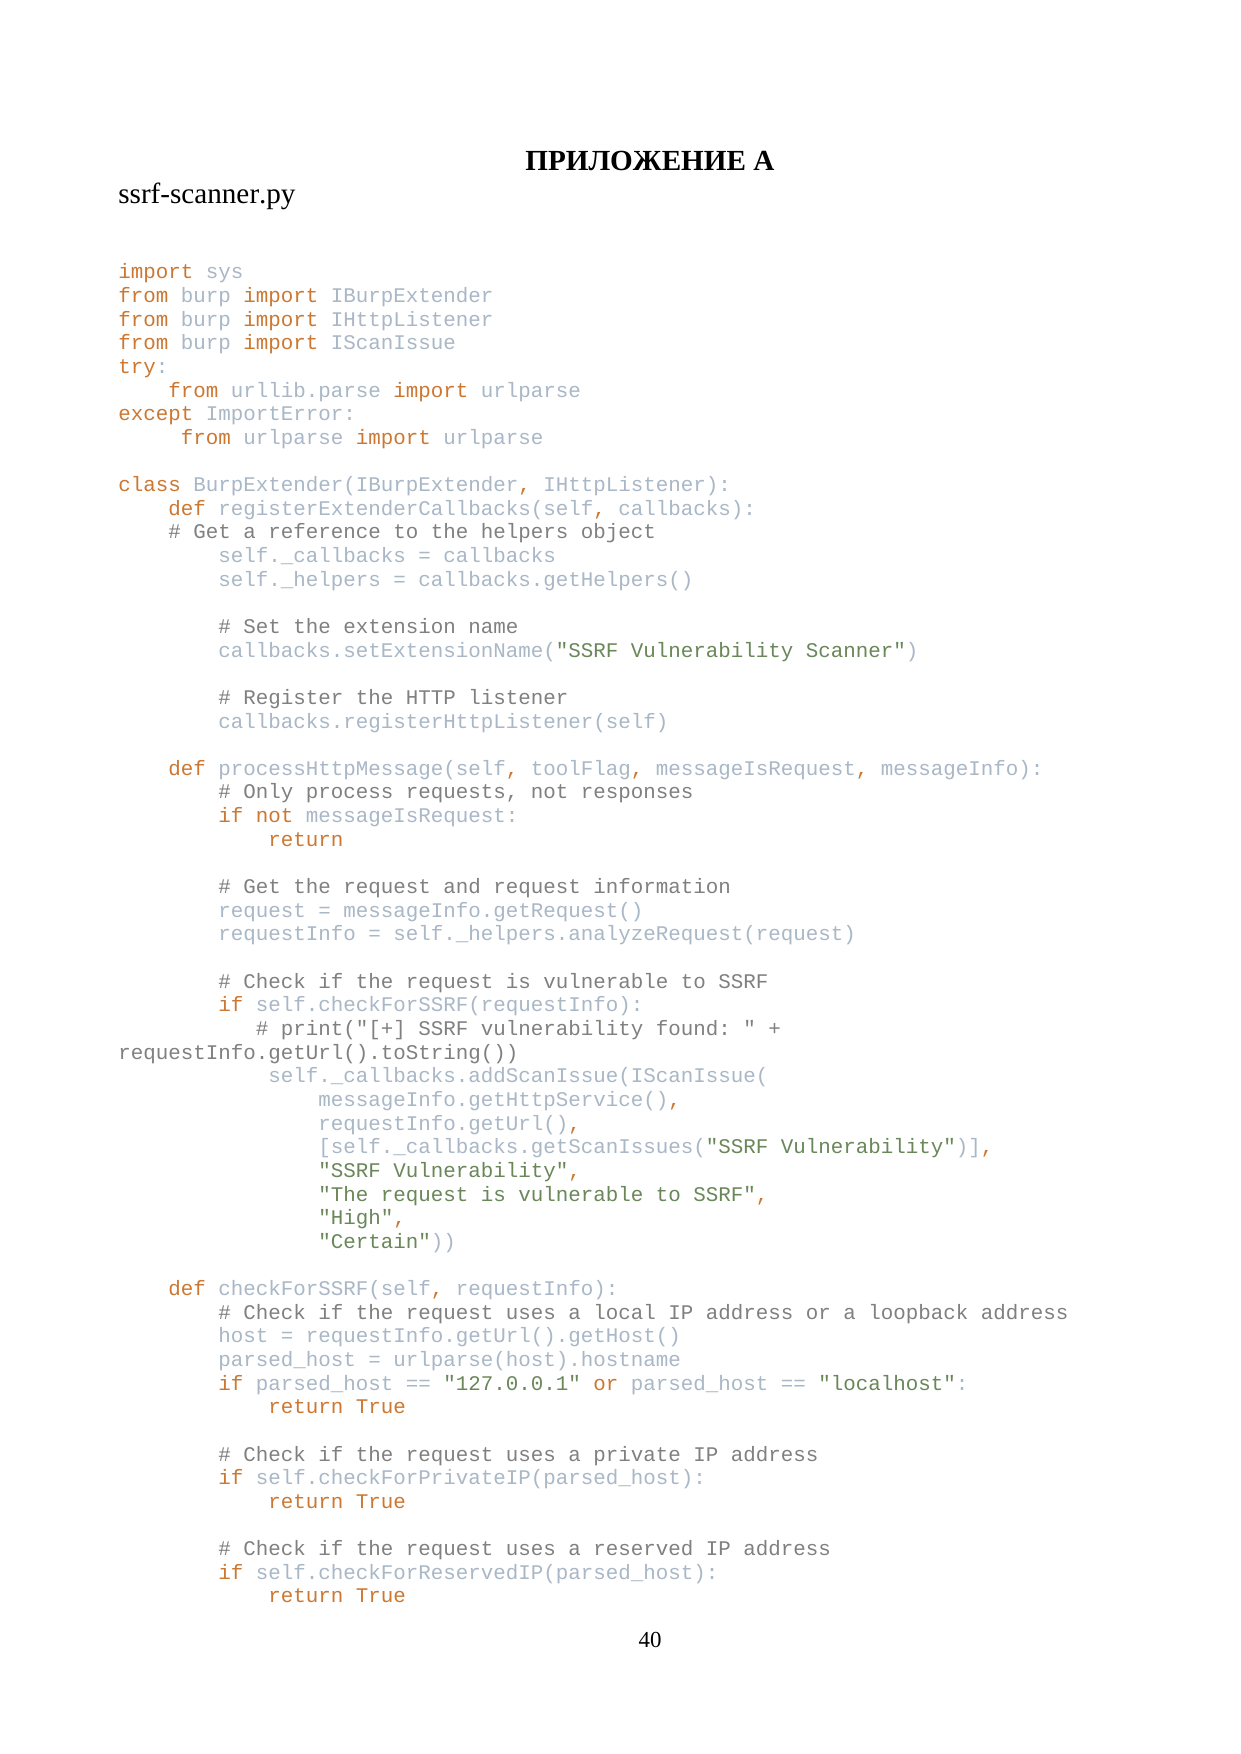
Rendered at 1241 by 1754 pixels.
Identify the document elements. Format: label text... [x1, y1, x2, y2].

text ssrf-scanner.py [118, 177, 1181, 210]
subtitle ПРИЛОЖЕНИЕ А [118, 143, 1181, 177]
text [118, 261, 1181, 1609]
